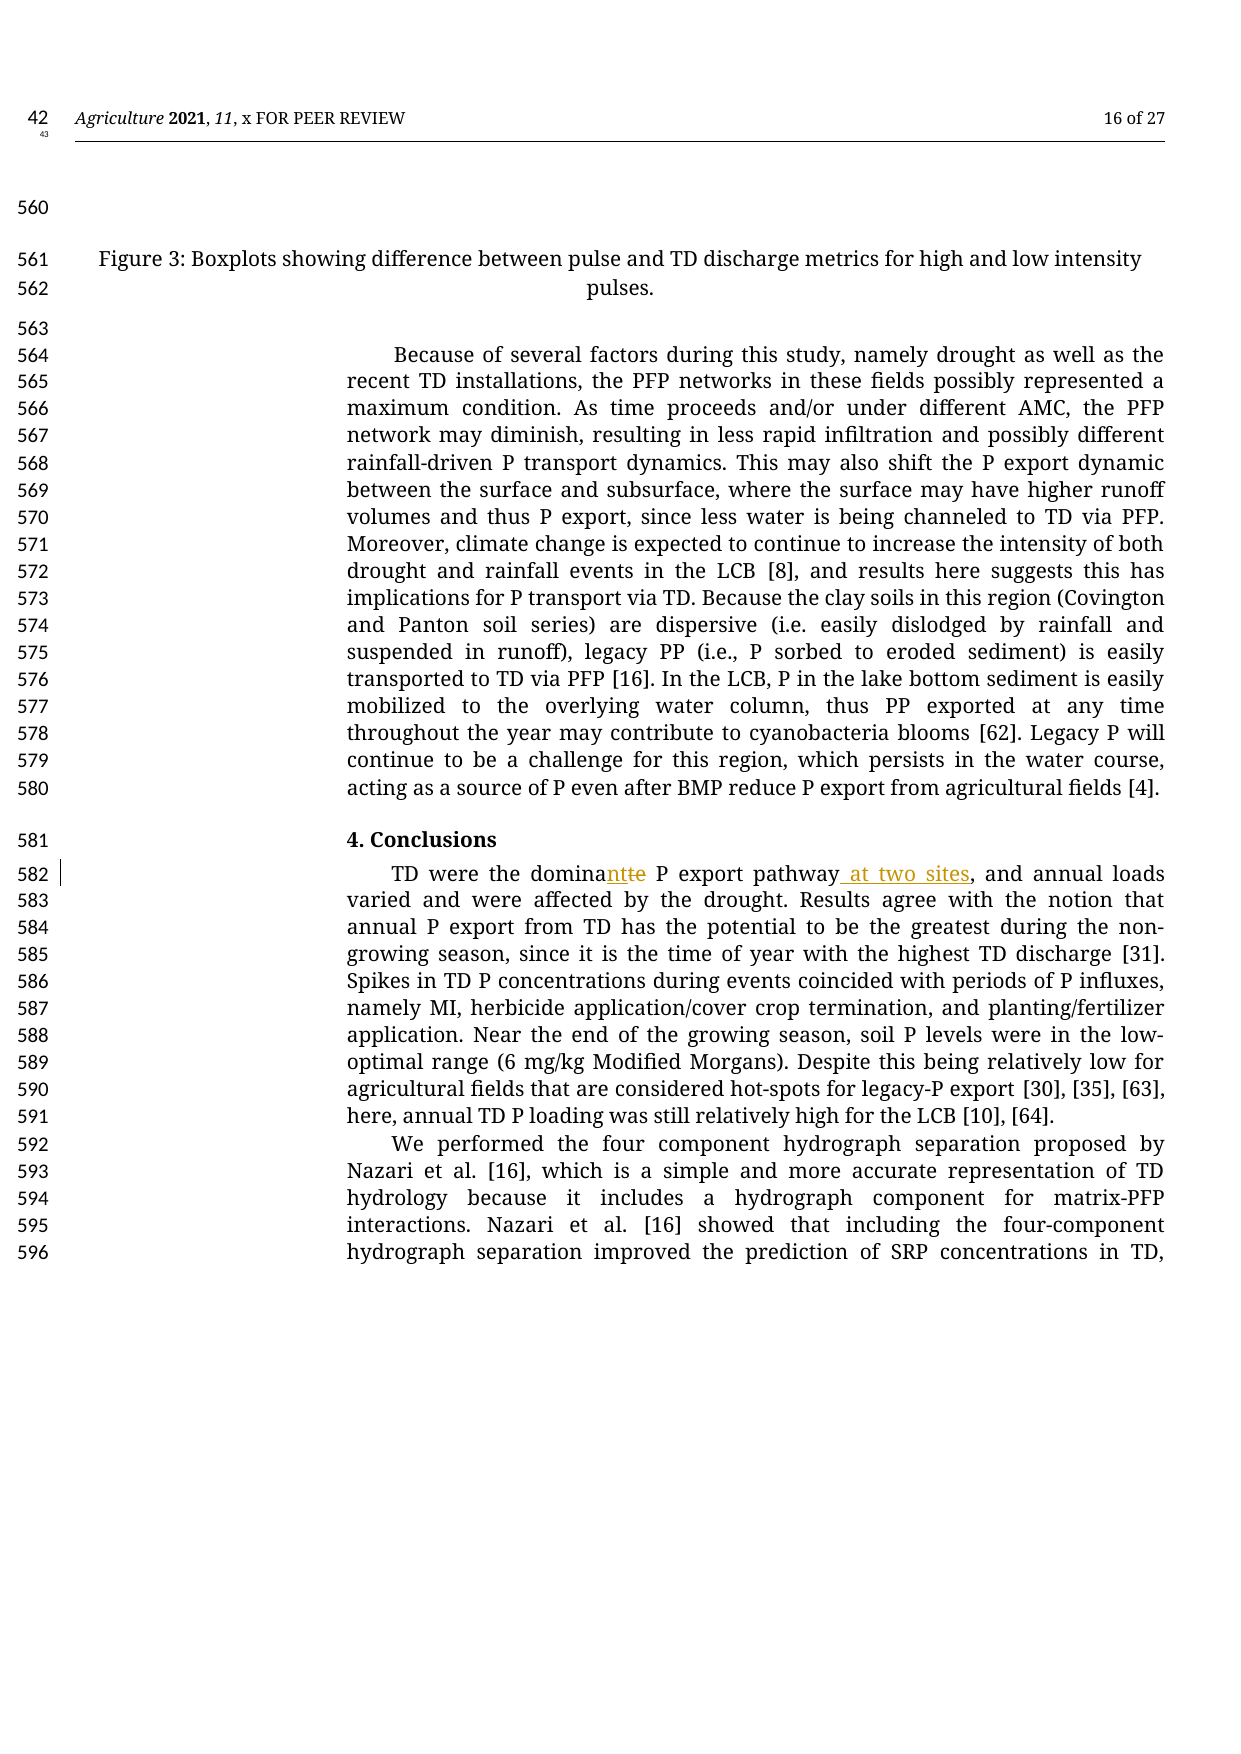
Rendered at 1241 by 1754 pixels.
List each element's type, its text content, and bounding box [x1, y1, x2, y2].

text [347, 1130, 1165, 1265]
text Because of several factors during this study, namely drought as well as the recent TD installations, the PFP networks in these fields possibly represented a maximum condition. As time proceeds and/or under different AMC, the PFP network may diminish, resulting in less rapid infiltration and possibly different rainfall-driven P transport dynamics. This may also shift the P export dynamic between the surface and subsurface, where the surface may have higher runoff volumes and thus P export, since less water is being channeled to TD via PFP. Moreover, climate change is expected to continue to increase the intensity of both drought and rainfall events in the LCB [8], and results here suggests this has implications for P transport via TD. Because the clay soils in this region (Covington and Panton soil series) are dispersive (i.e. easily dislodged by rainfall and suspended in runoff), legacy PP (i.e., P sorbed to eroded sediment) is easily transported to TD via PFP [16]. In the LCB, P in the lake bottom sediment is easily mobilized to the overlying water column, thus PP exported at any time throughout the year may contribute to cyanobacteria blooms [62]. Legacy P will continue to be a challenge for this region, which persists in the water course, acting as a source of P even after BMP reduce P export from agricultural fields [4]. [347, 341, 1165, 801]
text Figure 3: Boxplots showing difference between pulse and TD discharge metrics for high and low intensity pulses. [75, 244, 1165, 301]
subtitle 4. Conclusions [347, 826, 1165, 853]
text TD were the domina P export pathway, and annual loads varied and were affected by the drought. Results agree with the notion that annual P export from TD has the potential to be the greatest during the non-growing season, since it is the time of year with the highest TD discharge [31]. Spikes in TD P concentrations during events coincided with periods of P influxes, namely MI, herbicide application/cover crop termination, and planting/fertilizer application. Near the end of the growing season, soil P levels were in the low-optimal range (6 mg/kg Modified Morgans). Despite this being relatively low for agricultural fields that are considered hot-spots for legacy-P export [30], [35], [63], here, annual TD P loading was still relatively high for the LCB [10], [64]. [347, 859, 1165, 1130]
